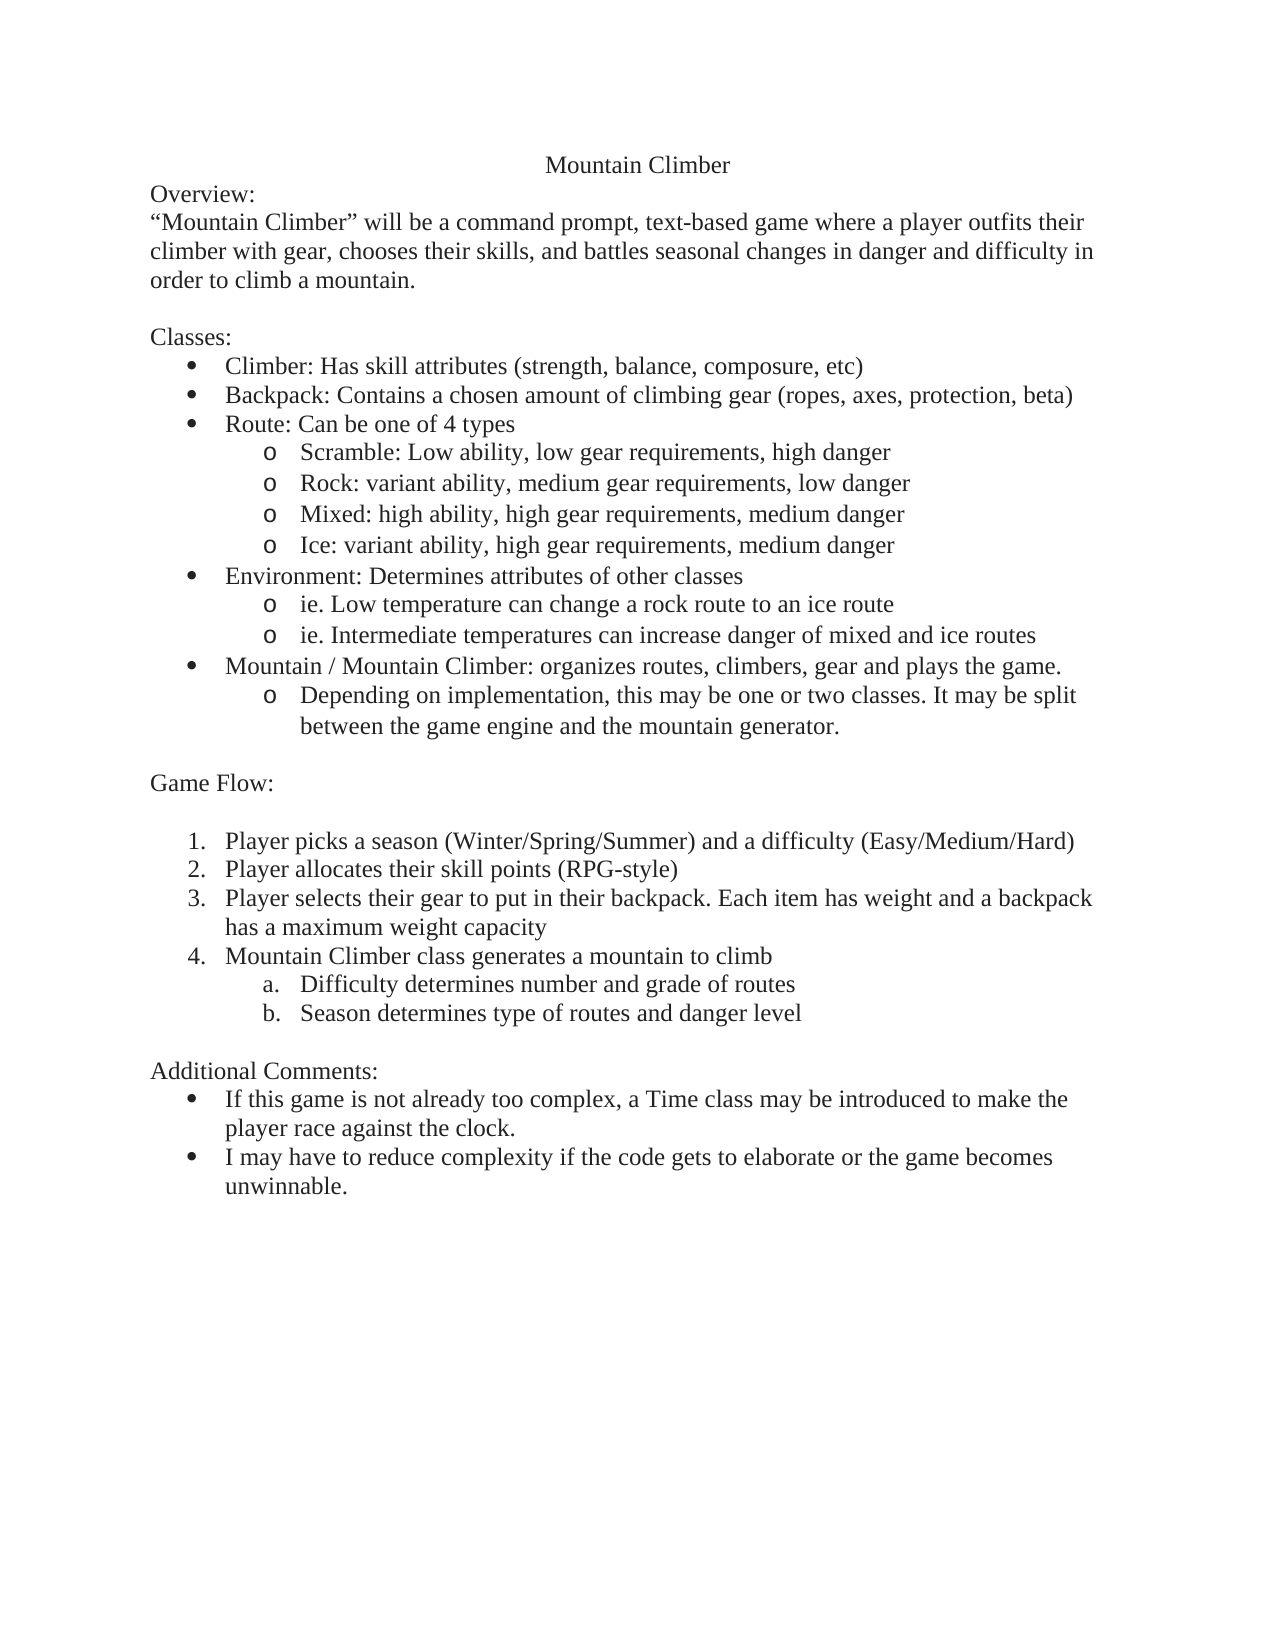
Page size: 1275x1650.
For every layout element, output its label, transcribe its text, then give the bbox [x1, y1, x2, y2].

text “Mountain Climber” will be a command prompt, text-based game where a player outfits their climber with gear, chooses their skills, and battles seasonal changes in danger and difficulty in order to climb a mountain. [150, 207, 1125, 294]
list Route: Can be one of 4 types [187, 409, 1125, 437]
list Scramble: Low ability, low gear requirements, high danger [262, 437, 1125, 468]
list Player selects their gear to put in their backpack. Each item has weight and a backpack has a maximum weight capacity [187, 883, 1125, 941]
list Player allocates their skill points (RPG-style) [187, 854, 1125, 883]
list If this game is not already too complex, a Time class may be introduced to make the player race against the clock. [187, 1084, 1125, 1142]
text Additional Comments: [150, 1056, 1125, 1084]
list I may have to reduce complexity if the code gets to elaborate or the game becomes unwinnable. [187, 1142, 1125, 1199]
list Mountain / Mountain Climber: organizes routes, climbers, gear and plays the game. [187, 651, 1125, 680]
text Mountain Climber [150, 150, 1125, 179]
list Depending on implementation, this may be one or two classes. It may be split between the game engine and the mountain generator. [262, 680, 1125, 739]
list Mixed: high ability, high gear requirements, medium danger [262, 499, 1125, 530]
list Season determines type of routes and danger level [262, 998, 1125, 1027]
list Ice: variant ability, high gear requirements, medium danger [262, 530, 1125, 561]
list Environment: Determines attributes of other classes [187, 561, 1125, 589]
list Rock: variant ability, medium gear requirements, low danger [262, 468, 1125, 499]
list Backpack: Contains a chosen amount of climbing gear (ropes, axes, protection, beta) [187, 380, 1125, 409]
text Overview: [150, 179, 1125, 207]
text Classes: [150, 322, 1125, 351]
list ie. Low temperature can change a rock route to an ice route [262, 589, 1125, 620]
list ie. Intermediate temperatures can increase danger of mixed and ice routes [262, 620, 1125, 651]
text Game Flow: [150, 768, 1125, 797]
list Mountain Climber class generates a mountain to climb [187, 941, 1125, 969]
list Player picks a season (Winter/Spring/Summer) and a difficulty (Easy/Medium/Hard) [187, 826, 1125, 854]
list Difficulty determines number and grade of routes [262, 969, 1125, 998]
list Climber: Has skill attributes (strength, balance, composure, etc) [187, 351, 1125, 380]
